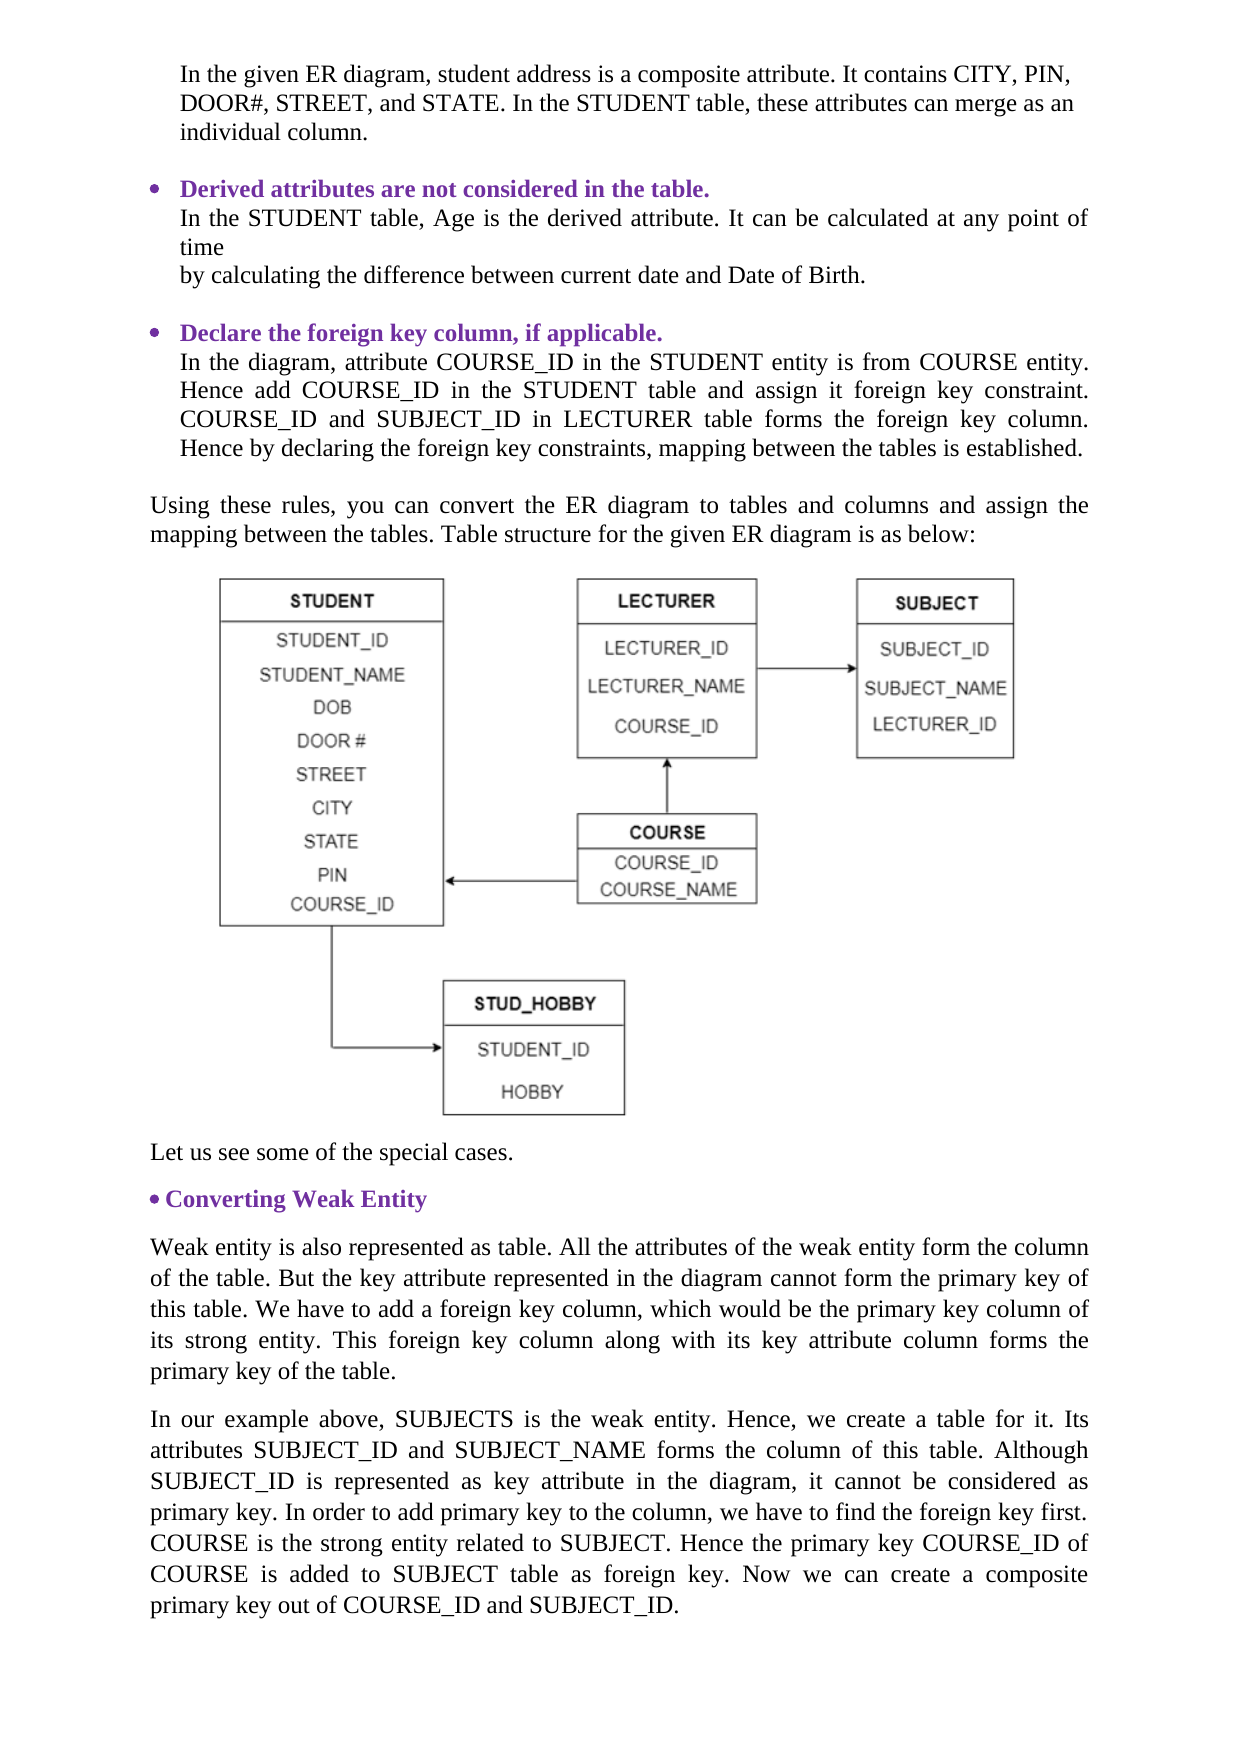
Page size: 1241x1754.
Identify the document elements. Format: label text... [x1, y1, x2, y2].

text Weak entity is also represented as table. All the attributes of the weak entity form the column of the table. But the key attribute represented in the diagram cannot form the primary key of this table. We have to add a foreign key column, which would be the primary key column of its strong entity. This foreign key column along with its key attribute column forms the primary key of the table. [150, 1232, 1090, 1385]
text individual column. [179, 117, 1090, 145]
list Converting Weak Entity [150, 1184, 1090, 1213]
picture [217, 576, 1018, 1118]
text In our example above, SUBJECTS is the weak entity. Hence, we create a table for it. Its attributes SUBJECT_ID and SUBJECT_NAME forms the column of this table. Although SUBJECT_ID is represented as key attribute in the diagram, it cannot be considered as primary key. In order to add primary key to the column, we have to find the foreign key first. COURSE is the strong entity related to SUBJECT. Hence the primary key COURSE_ID of COURSE is added to SUBJECT table as foreign key. Now we can create a composite primary key out of COURSE_ID and SUBJECT_ID. [150, 1404, 1090, 1619]
text by calculating the difference between current date and Date of Birth. [179, 260, 1090, 289]
text In the given ER diagram, student address is a composite attribute. It contains CITY, PIN, [179, 59, 1090, 88]
list Declare the foreign key column, if applicable. [150, 318, 1090, 347]
list Derived attributes are not considered in the table. [150, 174, 1090, 203]
text DOOR#, STREET, and STATE. In the STUDENT table, these attributes can merge as an [179, 88, 1090, 117]
text Let us see some of the special cases. [150, 1137, 1090, 1166]
text Using these rules, you can convert the ER diagram to tables and columns and assign the mapping between the tables. Table structure for the given ER diagram is as below: [150, 490, 1090, 548]
text In the diagram, attribute COURSE_ID in the STUDENT entity is from COURSE entity. Hence add COURSE_ID in the STUDENT table and assign it foreign key constraint. COURSE_ID and SUBJECT_ID in LECTURER table forms the foreign key column. Hence by declaring the foreign key constraints, mapping between the tables is established. [179, 347, 1090, 462]
text In the STUDENT table, Age is the derived attribute. It can be calculated at any point of time [179, 203, 1090, 260]
